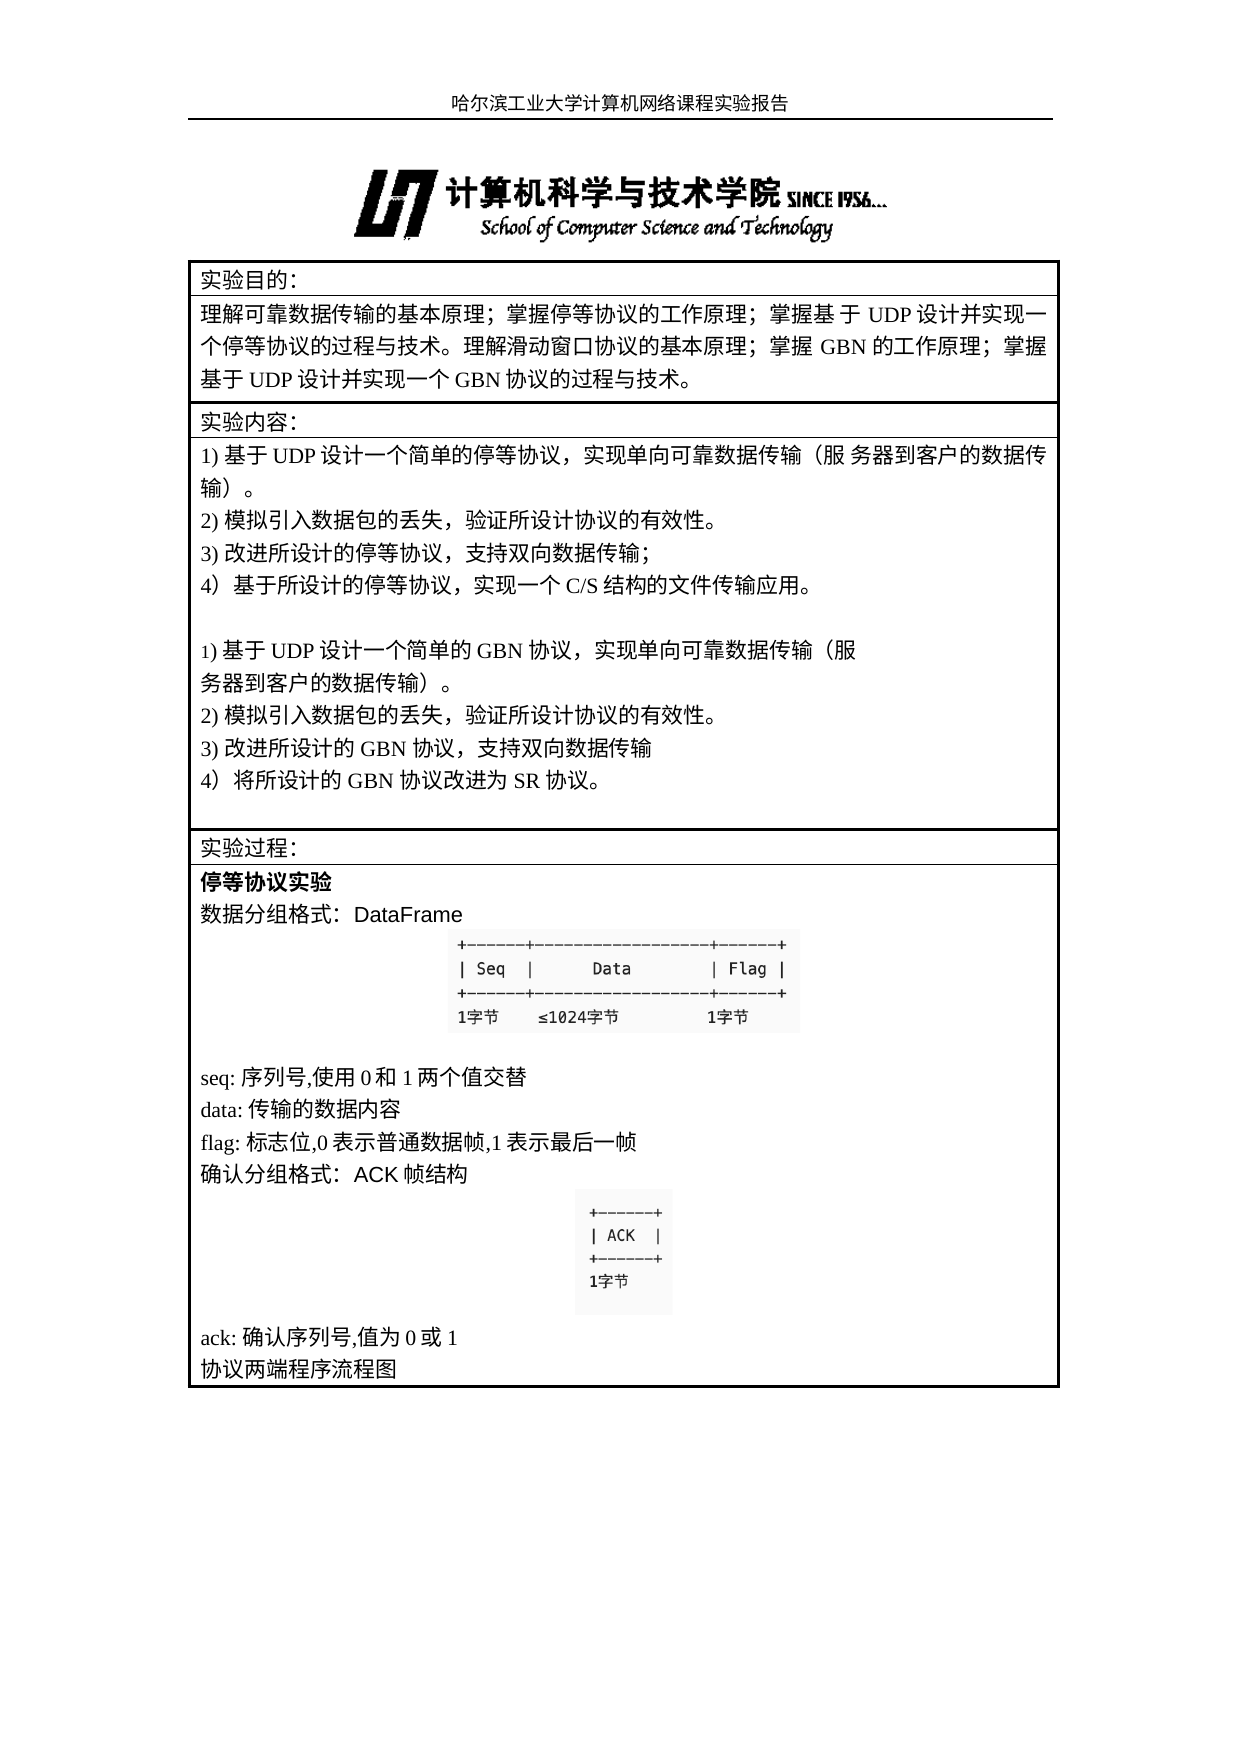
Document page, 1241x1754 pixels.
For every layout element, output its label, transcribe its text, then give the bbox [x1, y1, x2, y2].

table_cell 实验过程： [191, 831, 1057, 863]
table_cell 理解可靠数据传输的基本原理；掌握停等协议的工作原理；掌握基 于UDP设计并实现一个停等协议的过程与技术。理解滑动窗口协议的基本原理；掌握 GBN 的工作原理；掌握基于 UDP设计并实现一个GBN协议的过程与技术。 [191, 296, 1057, 401]
table_cell 实验内容： [191, 404, 1057, 437]
picture [447, 929, 800, 1033]
picture [575, 1189, 673, 1315]
table_header 实验目的： [191, 263, 1057, 295]
table_cell 1) 基于UDP设计一个简单的停等协议，实现单向可靠数据传输（服 务器到客户的数据传输）。 2) 模拟引入数据包的丢失，验证所设计协议的有效性。 3) 改进所设计的停等协议，支持双向数据传输； 4）基于所设计的停等协议，实现一个C/S结构的文件传输应用。 1) 基于UDP 设计一个简单的GBN 协议，实现单向可靠数据传输（服 务器到客户的数据传输）。 2) 模拟引入数据包的丢失，验证所设计协议的有效性。 3) 改进所设计的 GBN 协议，支持双向数据传输 4）将所设计的 GBN 协议改进为 SR 协议。 [191, 438, 1057, 828]
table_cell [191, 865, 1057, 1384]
